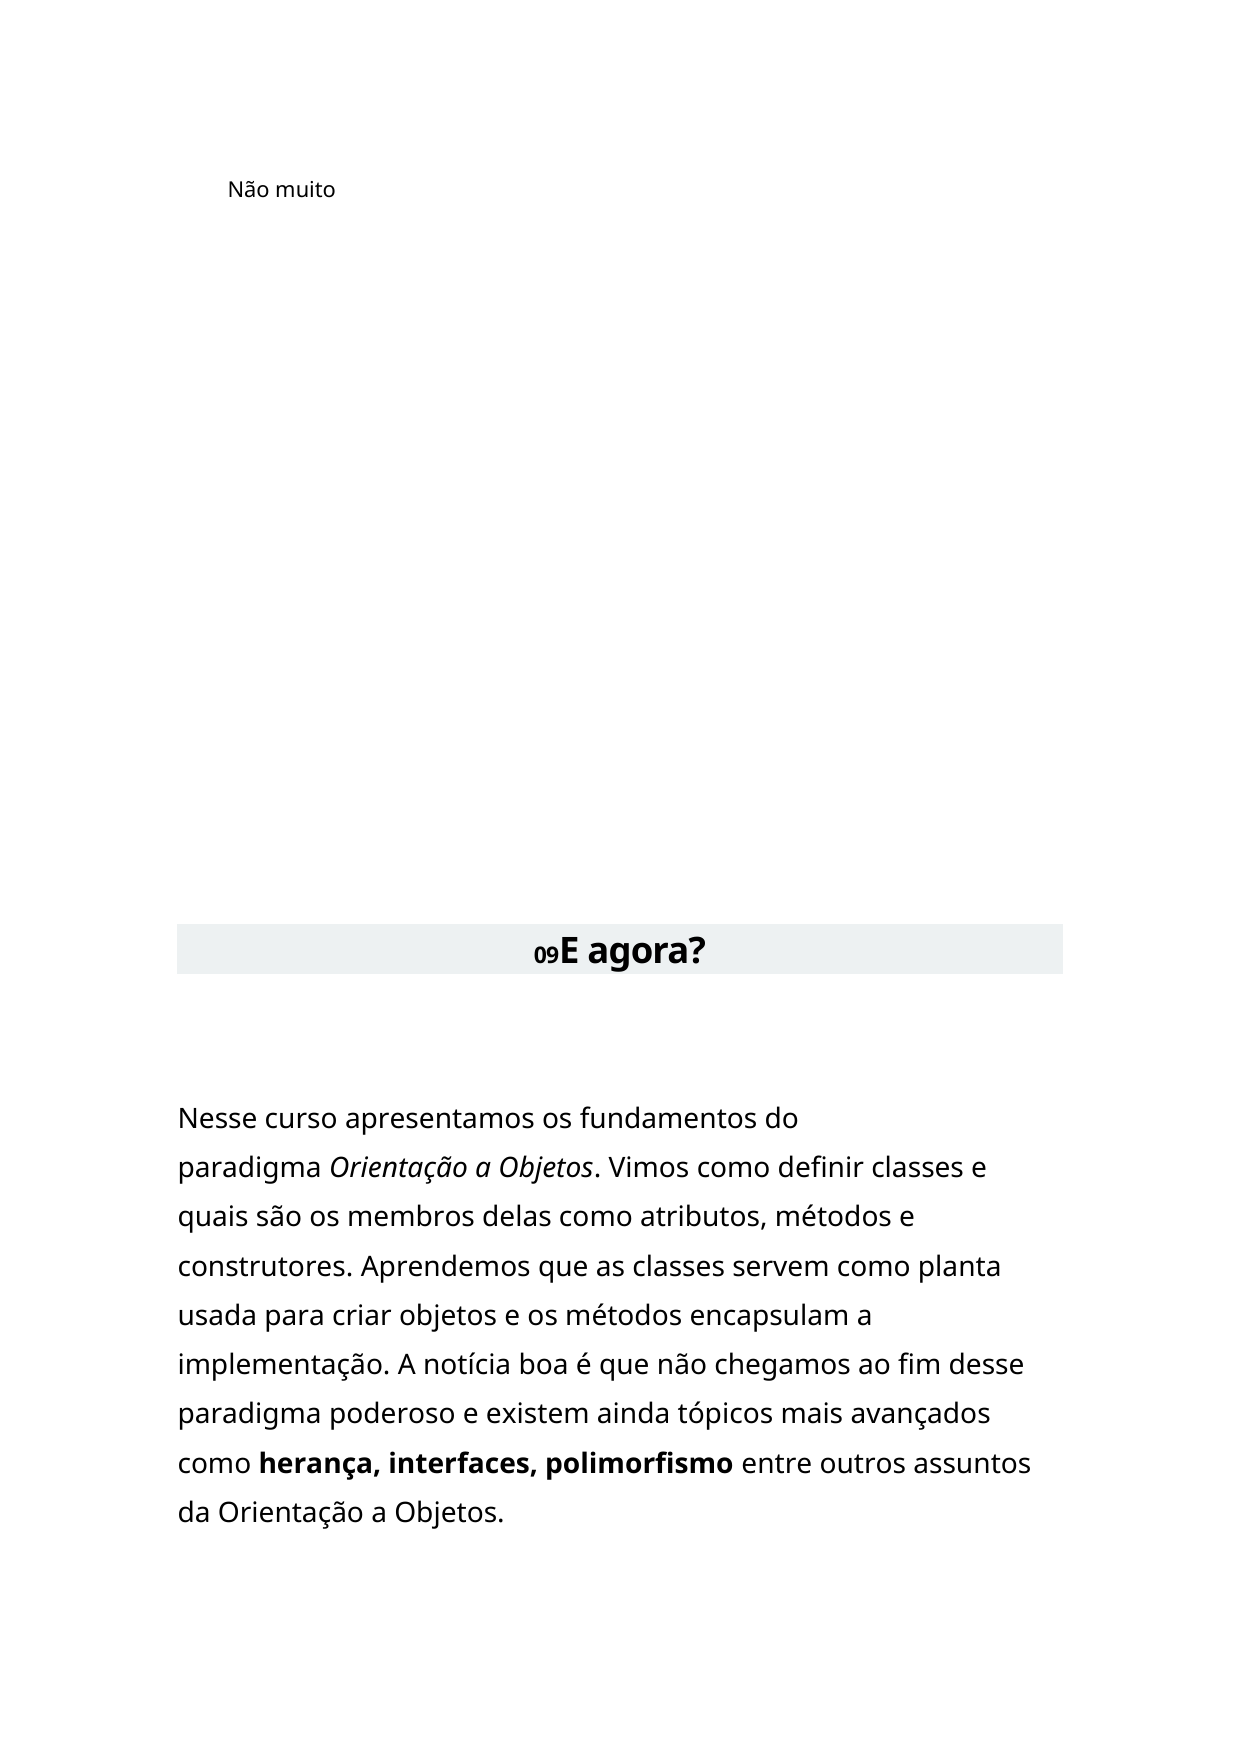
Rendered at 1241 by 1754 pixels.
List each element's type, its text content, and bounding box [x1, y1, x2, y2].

text Nesse curso apresentamos os fundamentos do paradigma Orientação a Objetos. Vimos como definir classes e quais são os membros delas como atributos, métodos e construtores. Aprendemos que as classes servem como planta usada para criar objetos e os métodos encapsulam a implementação. A notícia boa é que não chegamos ao fim desse paradigma poderoso e existem ainda tópicos mais avançados como herança, interfaces, polimorfismo entre outros assuntos da Orientação a Objetos. [177, 1087, 1063, 1531]
text 09E agora? [177, 924, 1063, 974]
text Não muito [177, 148, 1063, 204]
